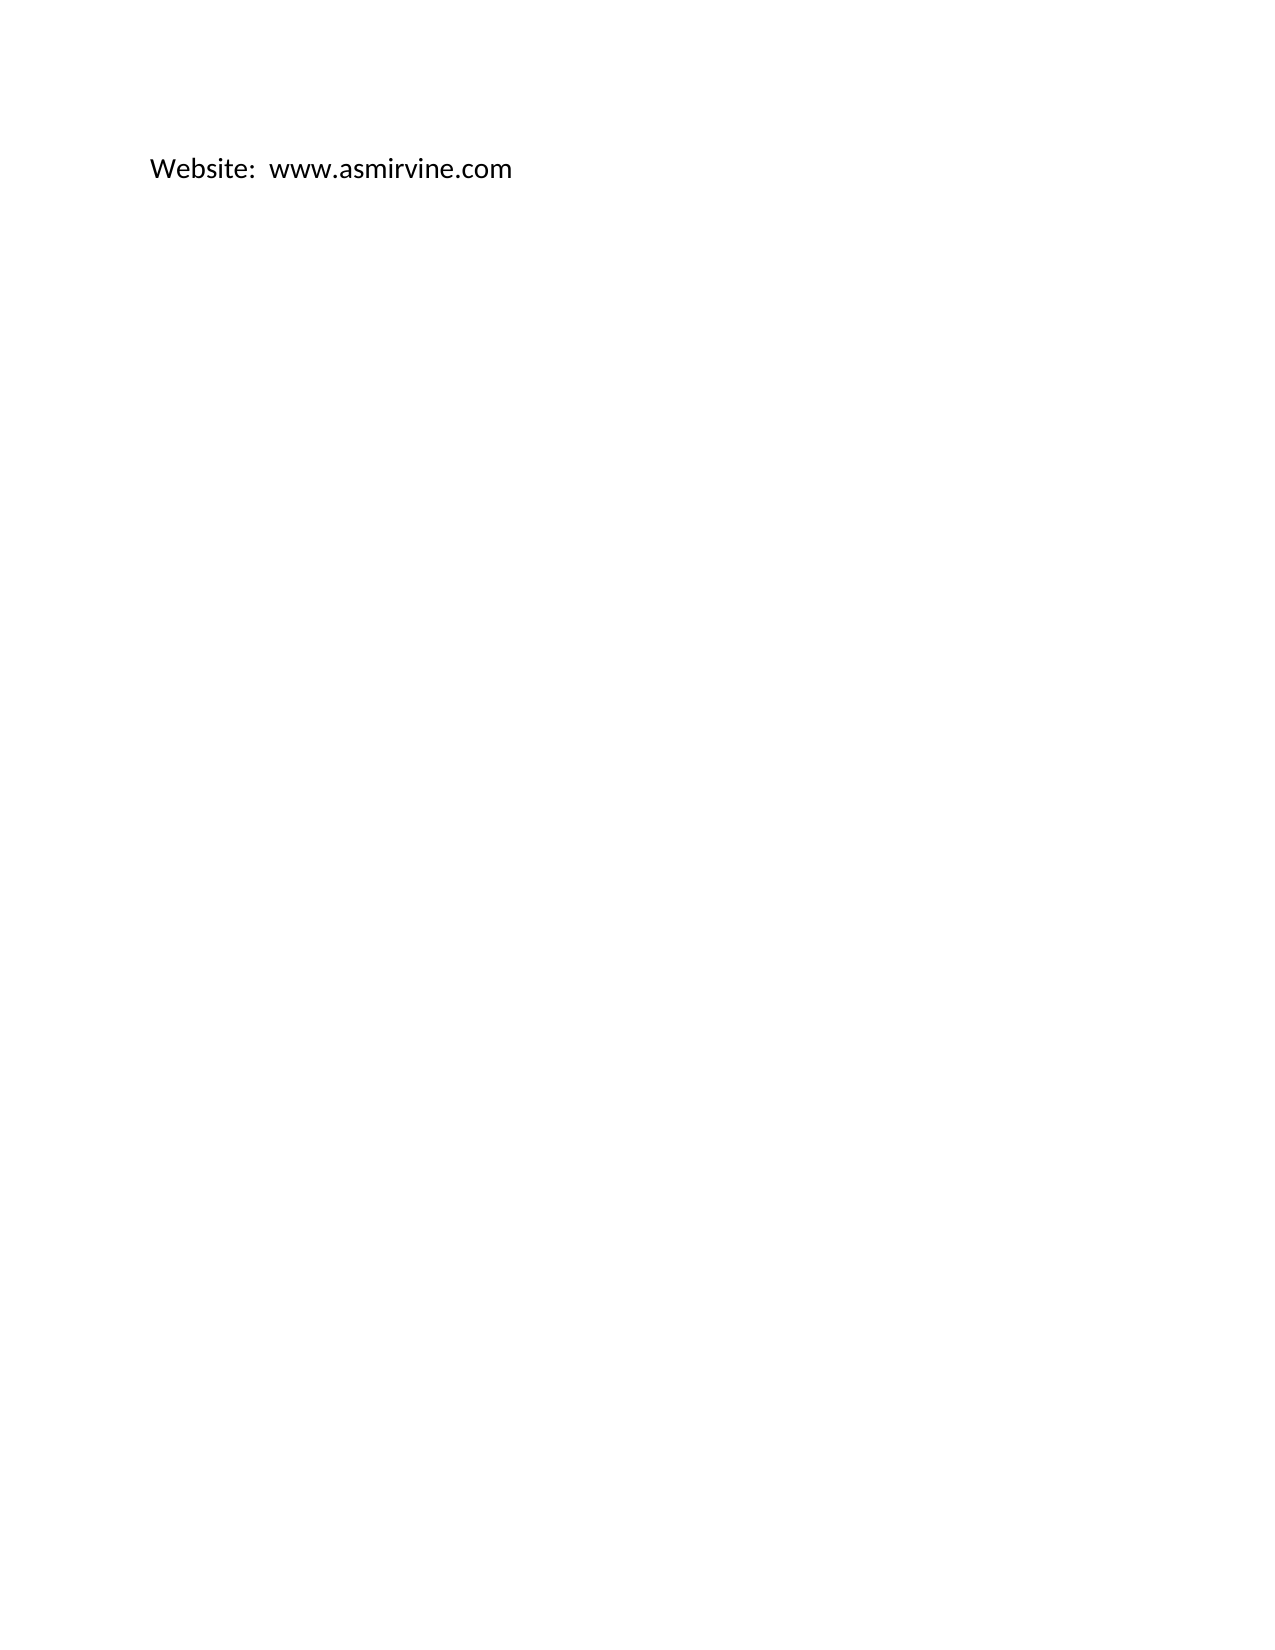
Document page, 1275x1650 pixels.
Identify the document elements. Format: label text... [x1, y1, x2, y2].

text Website: www.asmirvine.com [150, 150, 1125, 186]
